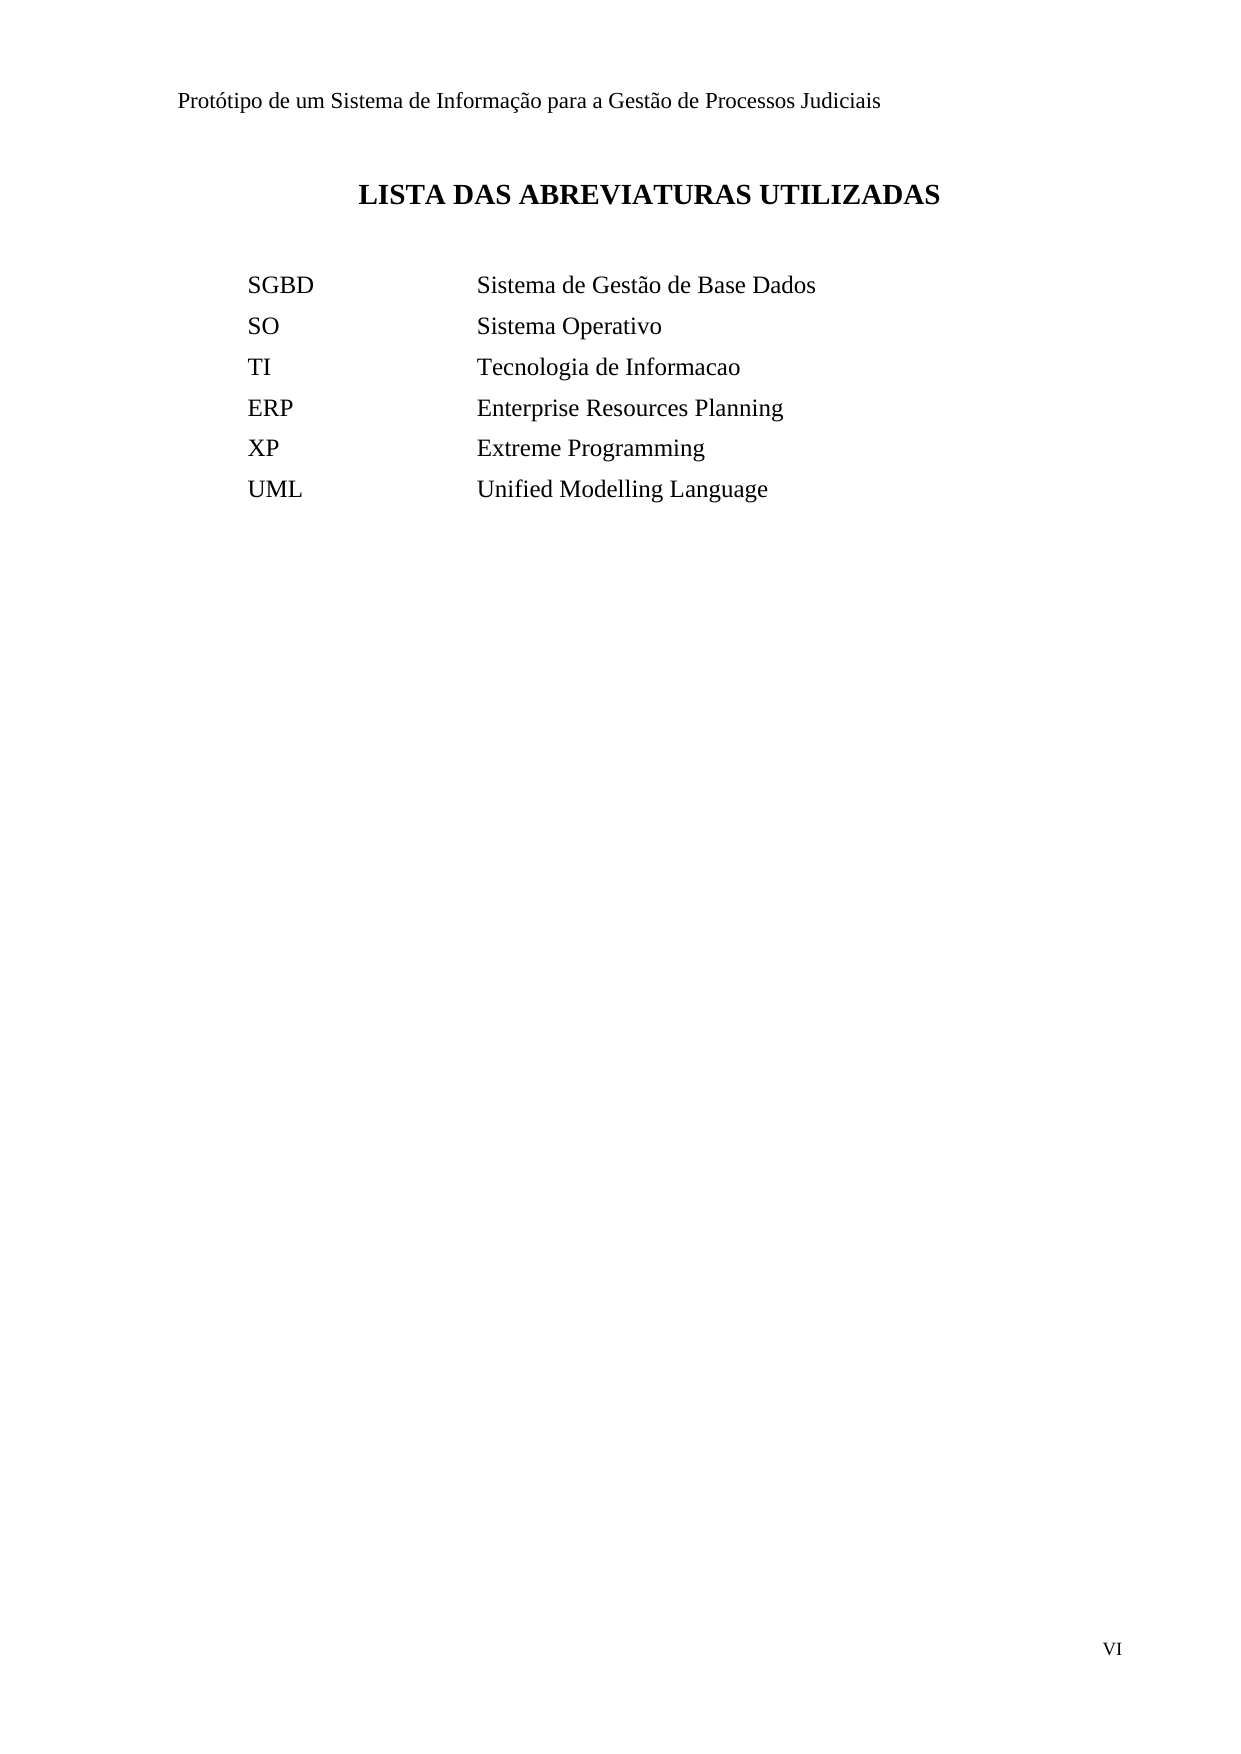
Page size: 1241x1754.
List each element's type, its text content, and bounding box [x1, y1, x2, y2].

table_cell UML [177, 474, 406, 515]
table_cell Enterprise Resources Planning [406, 393, 1122, 433]
table_header Sistema de Gestão de Base Dados [406, 271, 1122, 311]
subtitle LISTA DAS ABREVIATURAS UTILIZADAS [177, 177, 1122, 211]
table_cell ERP [177, 393, 406, 433]
table_cell TI [177, 352, 406, 393]
table_header SGBD [177, 271, 406, 311]
table_cell Tecnologia de Informacao [406, 352, 1122, 393]
table_cell SO [177, 311, 406, 352]
table_cell Extreme Programming [406, 434, 1122, 474]
table_cell XP [177, 434, 406, 474]
table_cell Sistema Operativo [406, 311, 1122, 352]
table_cell Unified Modelling Language [406, 474, 1122, 515]
